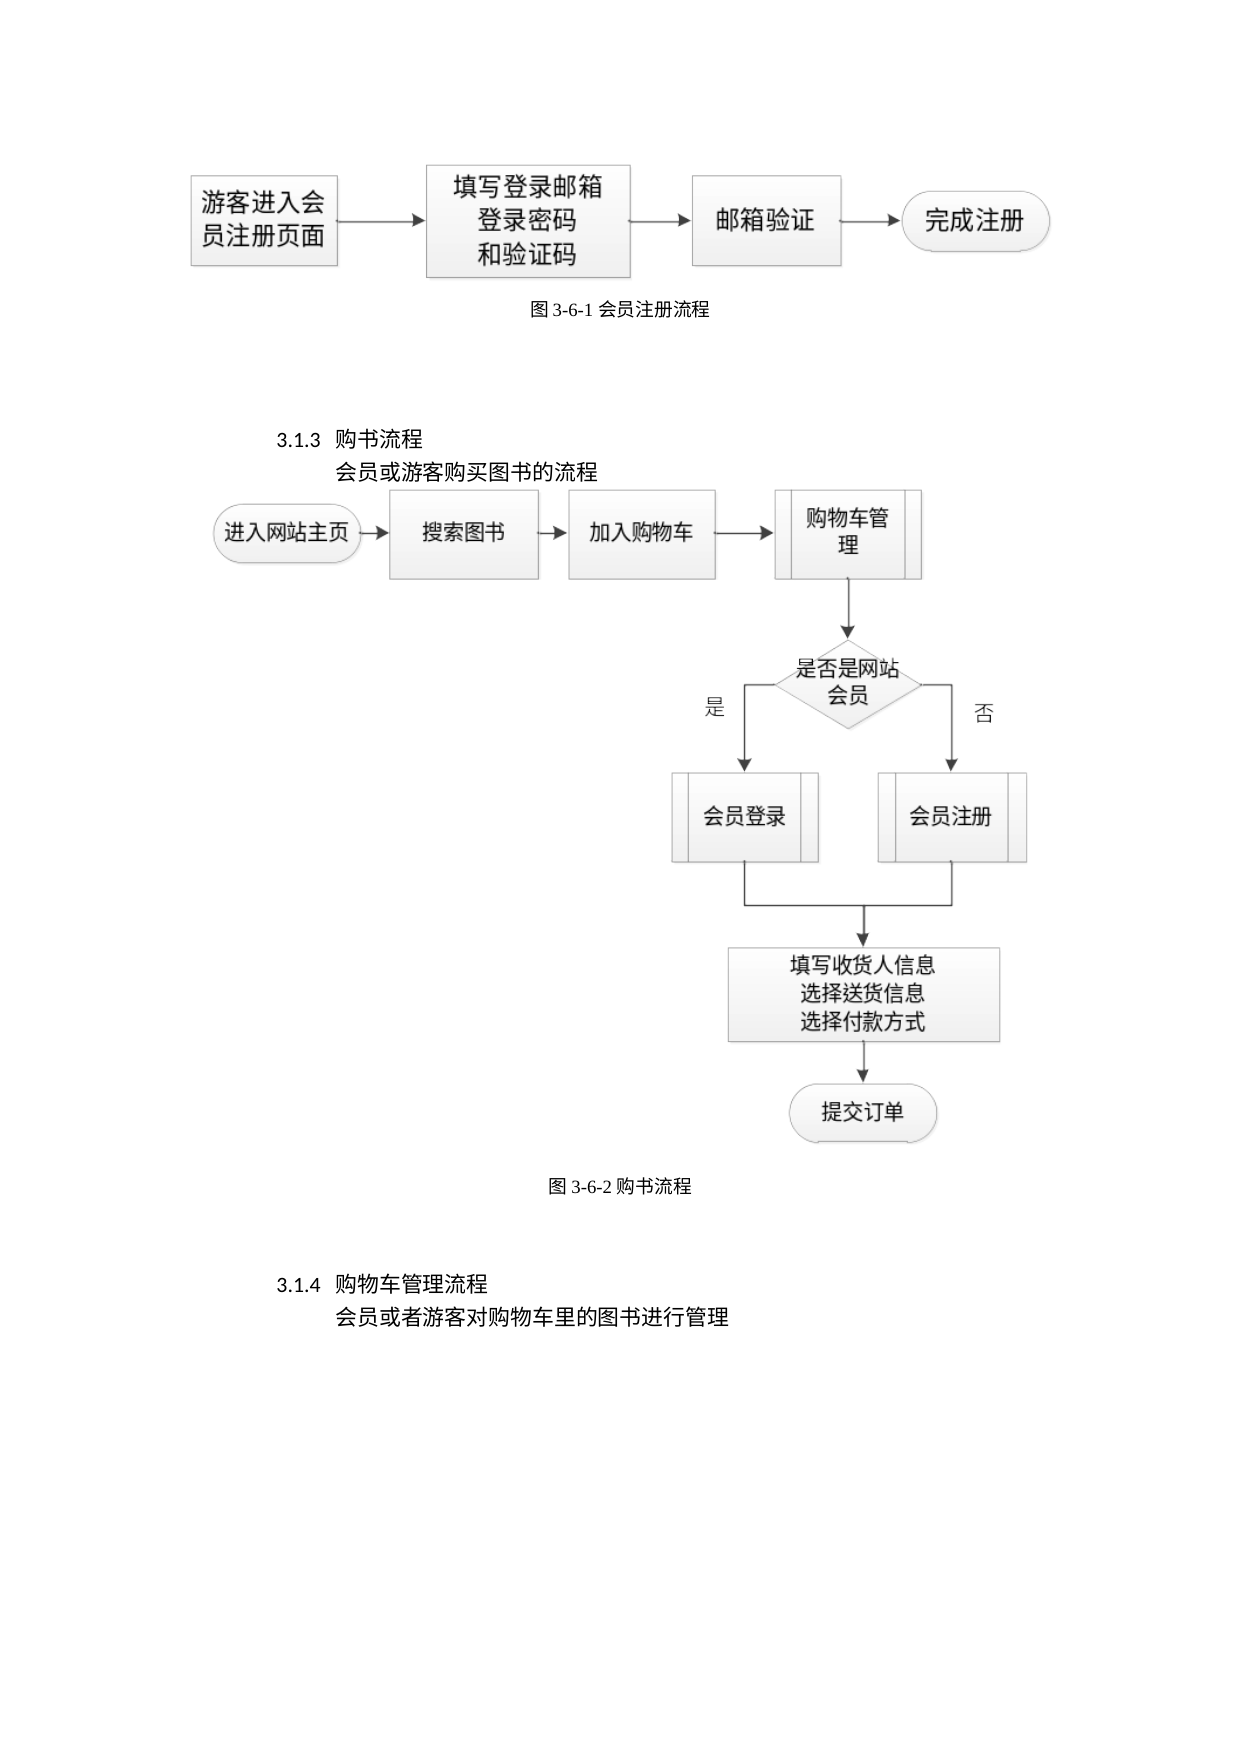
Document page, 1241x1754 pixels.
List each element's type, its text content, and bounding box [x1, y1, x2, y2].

list 会员或游客购买图书的流程 [335, 454, 1053, 487]
text 图3-6-2 购书流程 [187, 1169, 1053, 1202]
list 购书流程 [276, 422, 1053, 454]
list 会员或者游客对购物车里的图书进行管理 [335, 1299, 1053, 1332]
list 购物车管理流程 [276, 1267, 1053, 1299]
text 图3-6-1 会员注册流程 [187, 162, 1053, 324]
